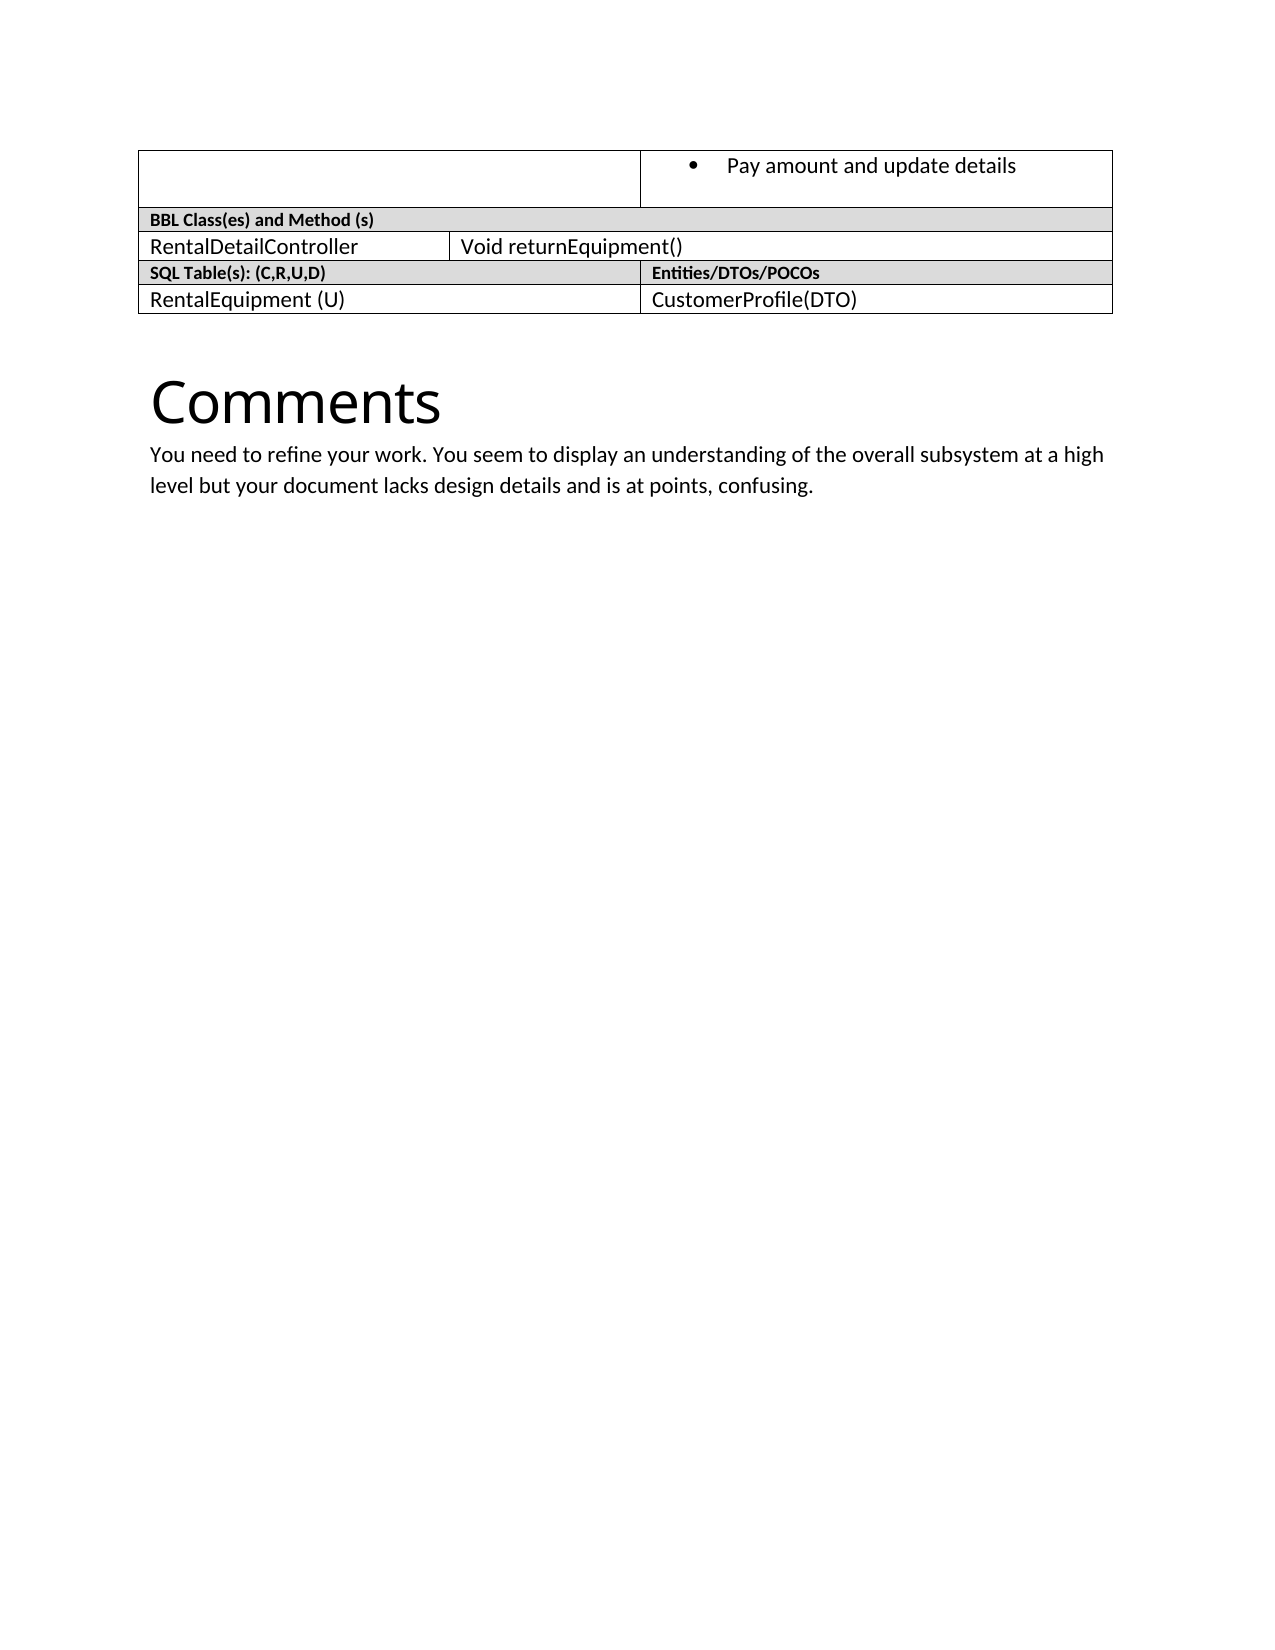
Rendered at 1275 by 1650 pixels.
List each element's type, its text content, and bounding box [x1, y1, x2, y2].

table_cell RentalEquipment (U) [139, 285, 640, 313]
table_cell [139, 151, 640, 207]
title Comments [150, 361, 1125, 441]
text You need to refine your work. You seem to display an understanding of the overall subsystem at a high level but your document lacks design details and is at points, confusing. [150, 441, 1125, 499]
table_cell RentalDetailController [139, 232, 449, 260]
table_cell Entities/DTOs/POCOs [641, 261, 1112, 284]
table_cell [641, 151, 1112, 207]
table_cell BBL Class(es) and Method (s) [139, 208, 1112, 231]
table_cell SQL Table(s): (C,R,U,D) [139, 261, 640, 284]
table_cell CustomerProfile(DTO) [641, 285, 1112, 313]
table_cell Void returnEquipment() [450, 232, 1112, 260]
